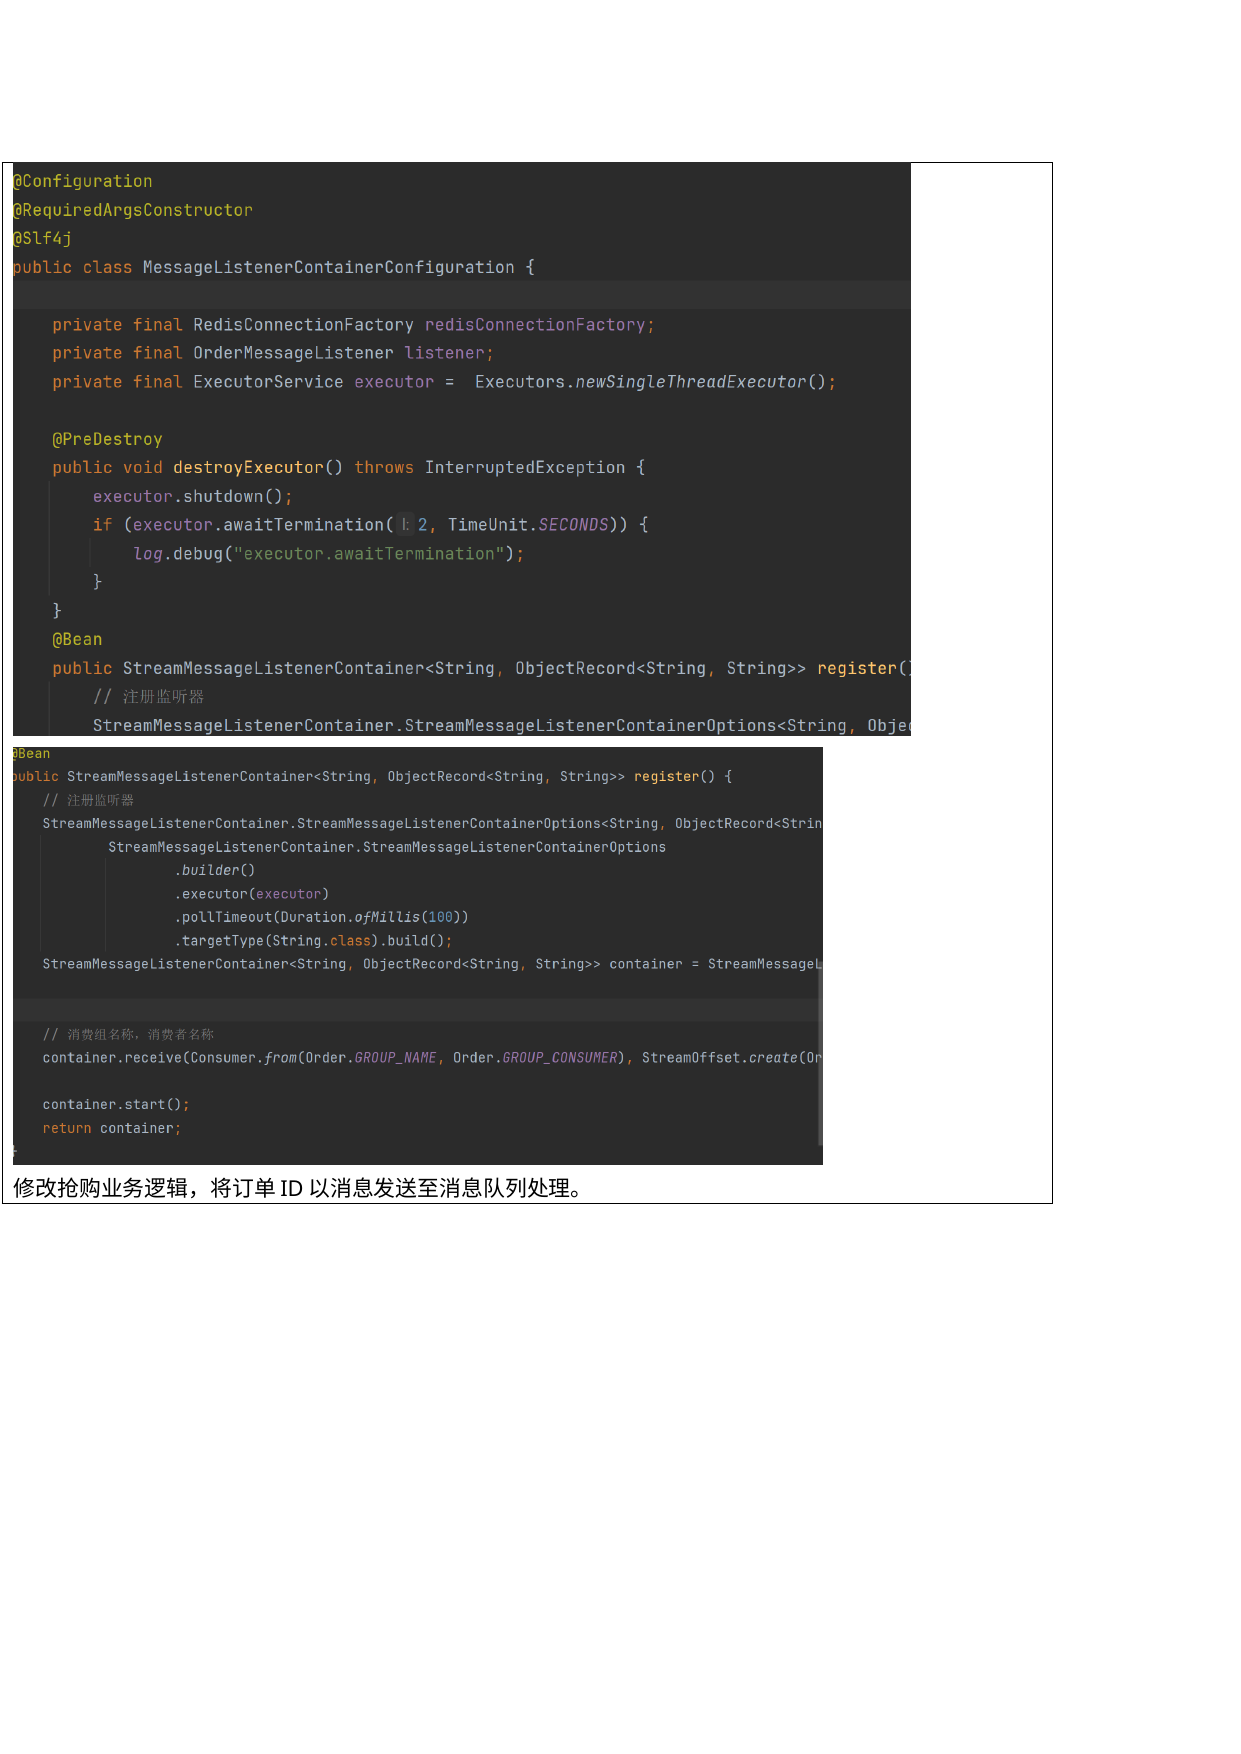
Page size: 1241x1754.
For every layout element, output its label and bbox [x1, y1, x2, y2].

table_cell [3, 163, 1052, 1203]
picture [13, 162, 911, 736]
picture [13, 747, 823, 1165]
